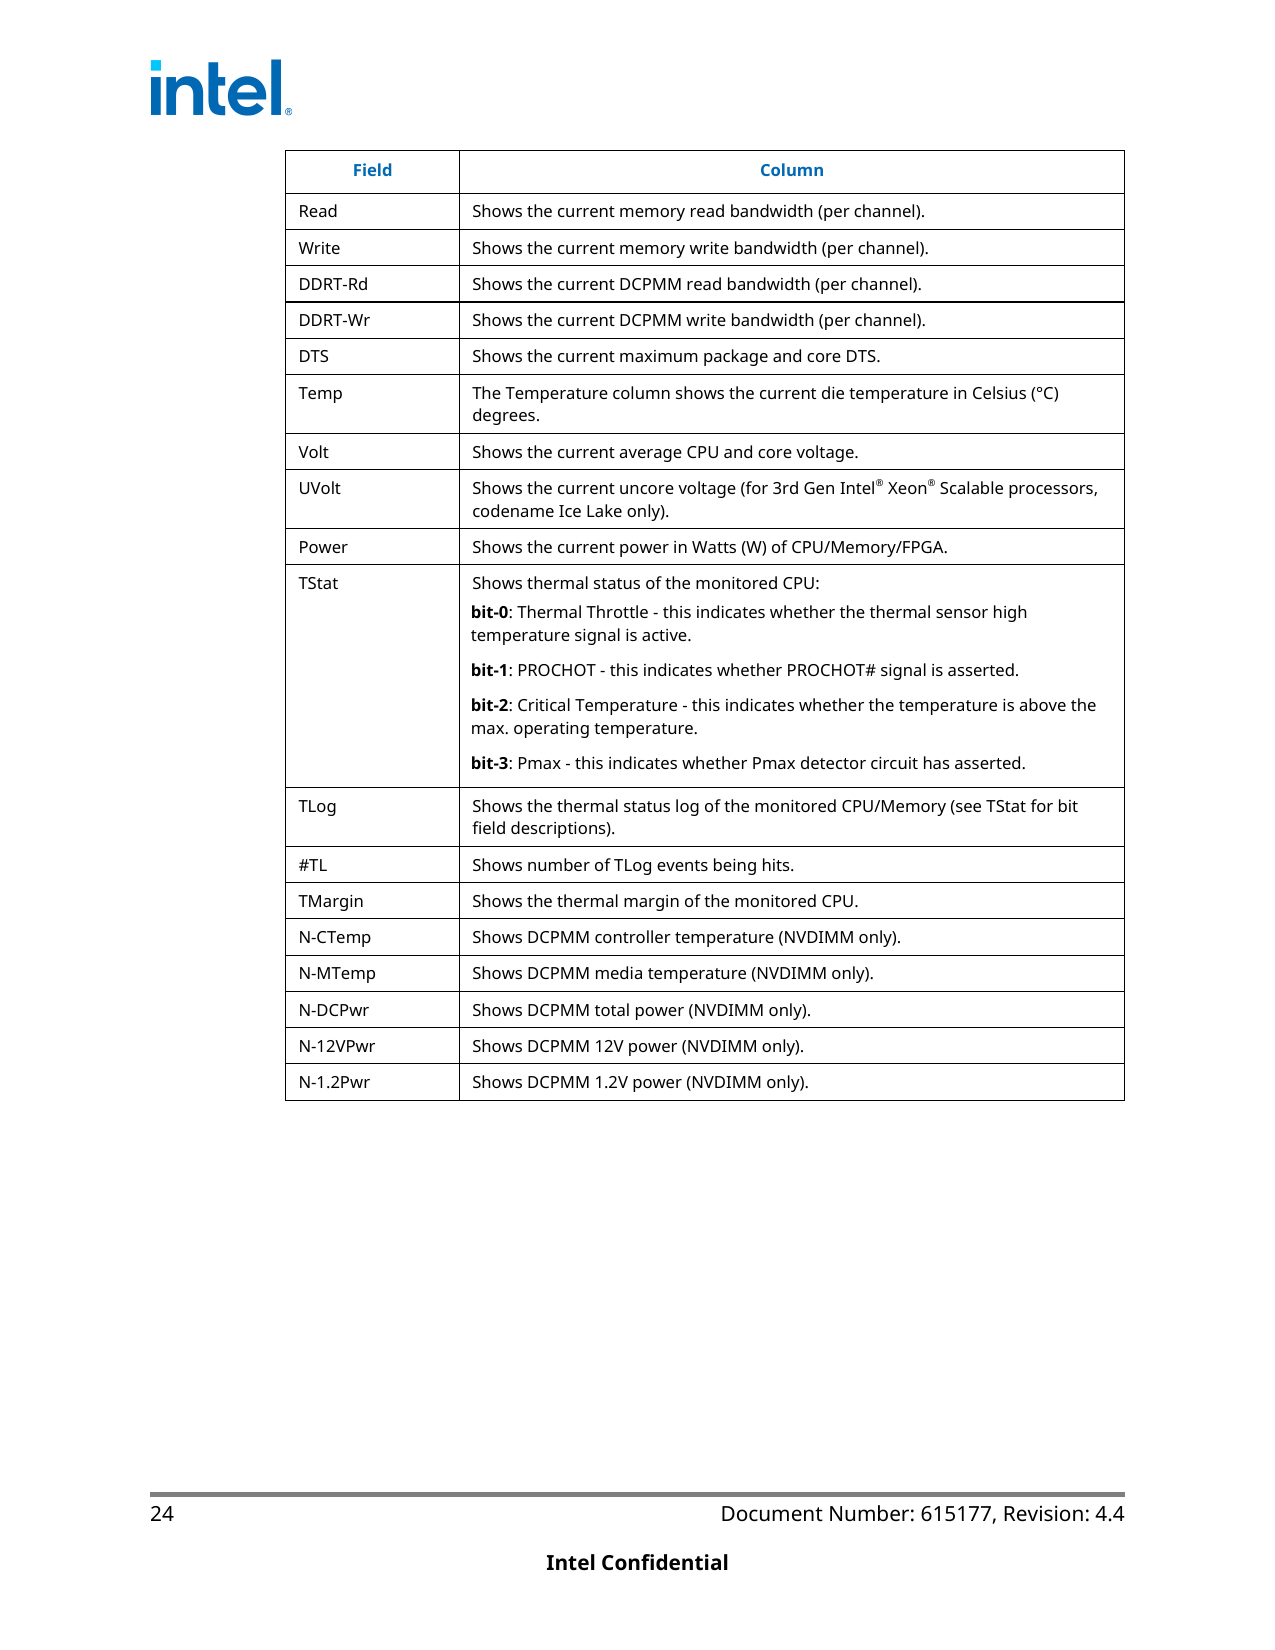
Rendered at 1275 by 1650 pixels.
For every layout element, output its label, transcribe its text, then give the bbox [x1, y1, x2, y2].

table_cell TStat [286, 565, 459, 787]
table_cell N-CTemp [286, 919, 459, 954]
table_cell Shows the current uncore voltage (for 3rd Gen Intel® Xeon® Scalable processors, codename Ice Lake only). [460, 470, 1124, 528]
table_cell Shows the current power in Watts (W) of CPU/Memory/FPGA. [460, 529, 1124, 564]
table_cell N-1.2Pwr [286, 1064, 459, 1099]
table_cell Shows the current DCPMM write bandwidth (per channel). [460, 303, 1124, 338]
table_cell Shows number of TLog events being hits. [460, 847, 1124, 882]
table_cell Temp [286, 375, 459, 433]
table_cell Shows the thermal status log of the monitored CPU/Memory (see TStat for bit field descriptions). [460, 788, 1124, 846]
table_cell Shows the current average CPU and core voltage. [460, 434, 1124, 469]
table_cell N-MTemp [286, 956, 459, 991]
table_cell TLog [286, 788, 459, 846]
table_cell Shows DCPMM media temperature (NVDIMM only). [460, 956, 1124, 991]
table_cell Shows DCPMM total power (NVDIMM only). [460, 992, 1124, 1027]
table_cell #TL [286, 847, 459, 882]
table_cell Read [286, 194, 459, 229]
table_cell Shows the current maximum package and core DTS. [460, 339, 1124, 374]
table_cell The Temperature column shows the current die temperature in Celsius (°C) degrees. [460, 375, 1124, 433]
table_cell TMargin [286, 883, 459, 918]
table_cell Volt [286, 434, 459, 469]
table_cell Shows the current memory write bandwidth (per channel). [460, 230, 1124, 265]
table_cell N-DCPwr [286, 992, 459, 1027]
table_cell Shows DCPMM 12V power (NVDIMM only). [460, 1028, 1124, 1063]
table_cell Shows the thermal margin of the monitored CPU. [460, 883, 1124, 918]
table_cell DTS [286, 339, 459, 374]
table_cell Power [286, 529, 459, 564]
table_cell Shows DCPMM controller temperature (NVDIMM only). [460, 919, 1124, 954]
table_cell Shows the current memory read bandwidth (per channel). [460, 194, 1124, 229]
table_cell Write [286, 230, 459, 265]
table_cell DDRT-Rd [286, 266, 459, 301]
table_header Field [286, 151, 459, 193]
picture [150, 58, 293, 117]
table_cell N-12VPwr [286, 1028, 459, 1063]
table_header Column [460, 151, 1124, 193]
table_cell Shows thermal status of the monitored CPU: bit-0: Thermal Throttle - this indicates whether the thermal sensor high temperature signal is active. bit-1: PROCHOT - this indicates whether PROCHOT# signal is asserted. bit-2: Critical Temperature - this indicates whether the temperature is above the max. operating temperature. bit-3: Pmax - this indicates whether Pmax detector circuit has asserted. [460, 565, 1124, 787]
table_cell DDRT-Wr [286, 303, 459, 338]
table_cell Shows the current DCPMM read bandwidth (per channel). [460, 266, 1124, 301]
table_cell Shows DCPMM 1.2V power (NVDIMM only). [460, 1064, 1124, 1099]
table_cell UVolt [286, 470, 459, 528]
